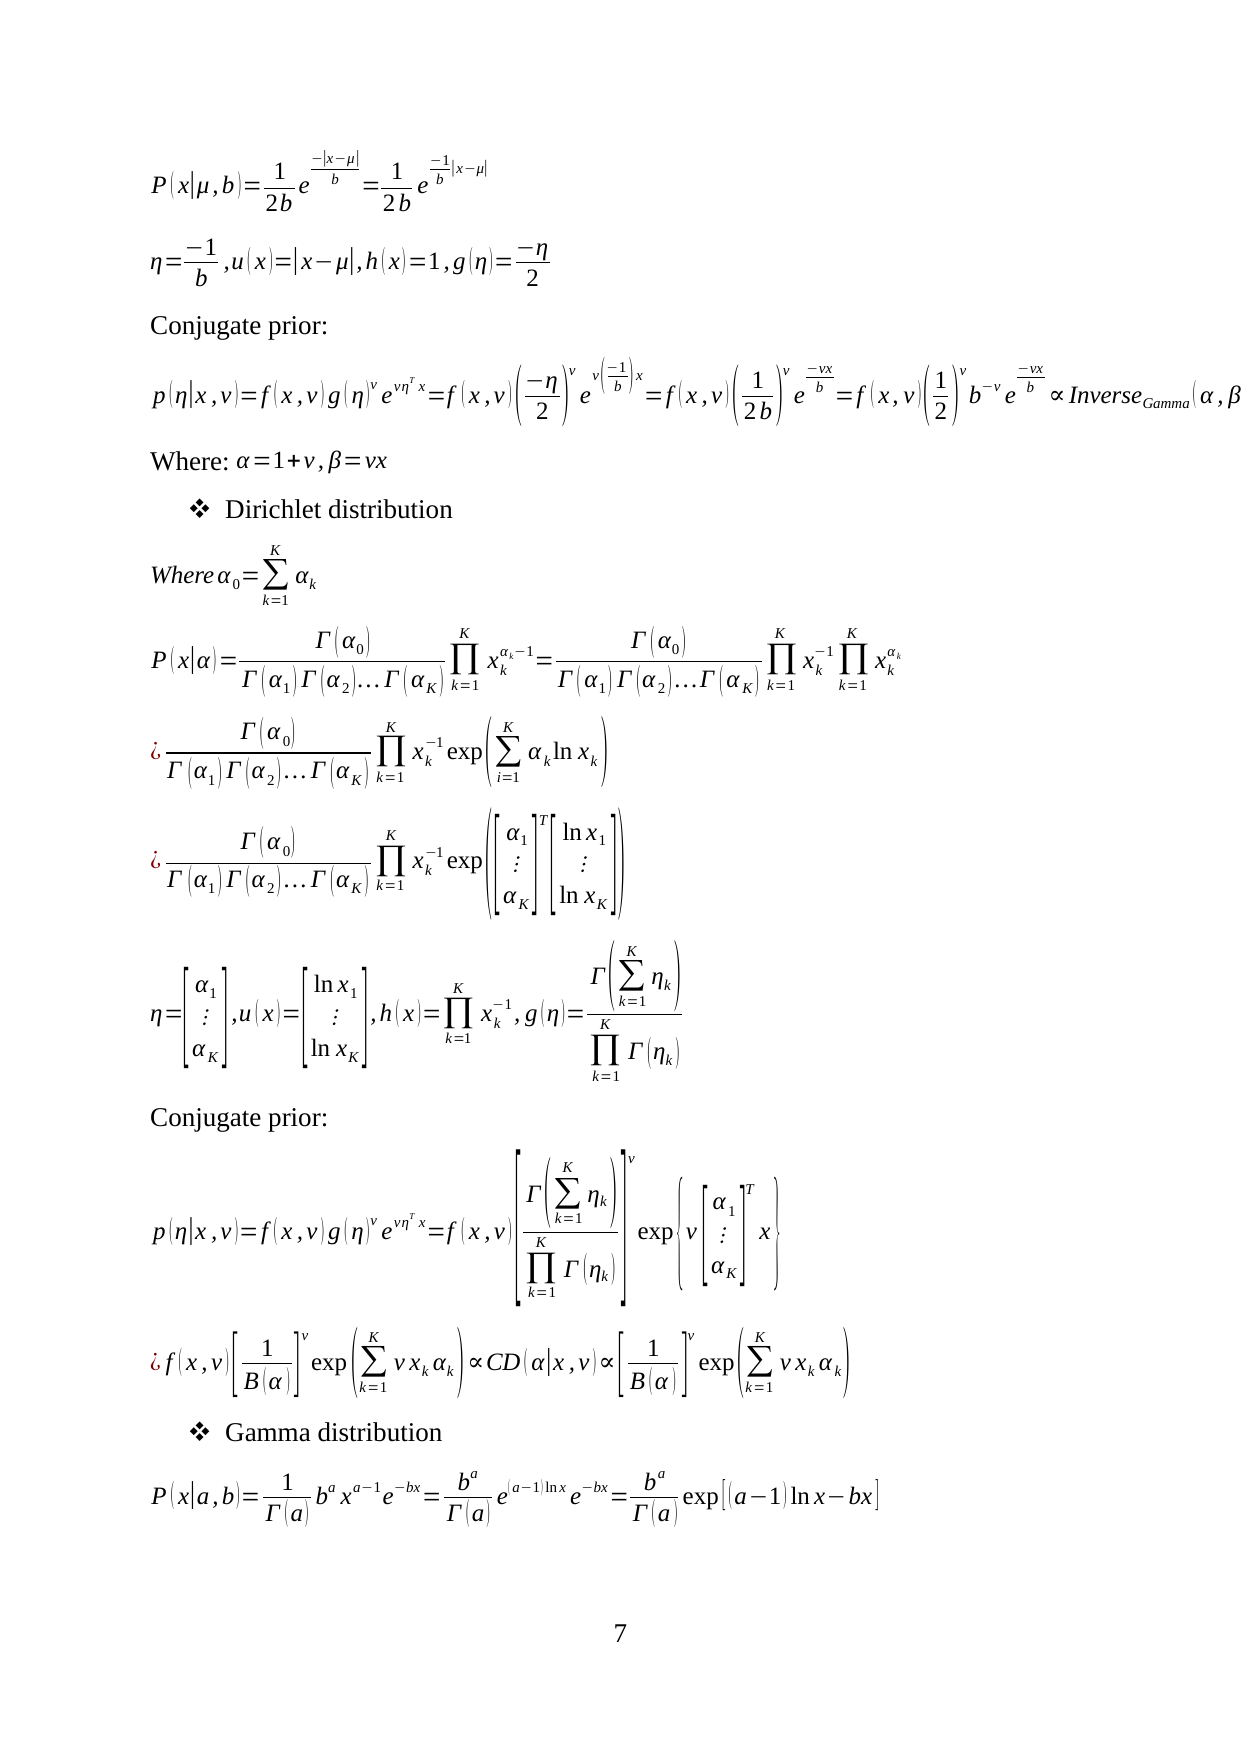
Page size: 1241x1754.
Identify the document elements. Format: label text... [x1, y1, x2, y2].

text Where: [150, 445, 1090, 476]
list Gamma distribution [187, 1416, 1090, 1447]
text Conjugate prior: [150, 1101, 1090, 1132]
list Dirichlet distribution [187, 493, 1090, 524]
text Conjugate prior: [150, 309, 1090, 340]
